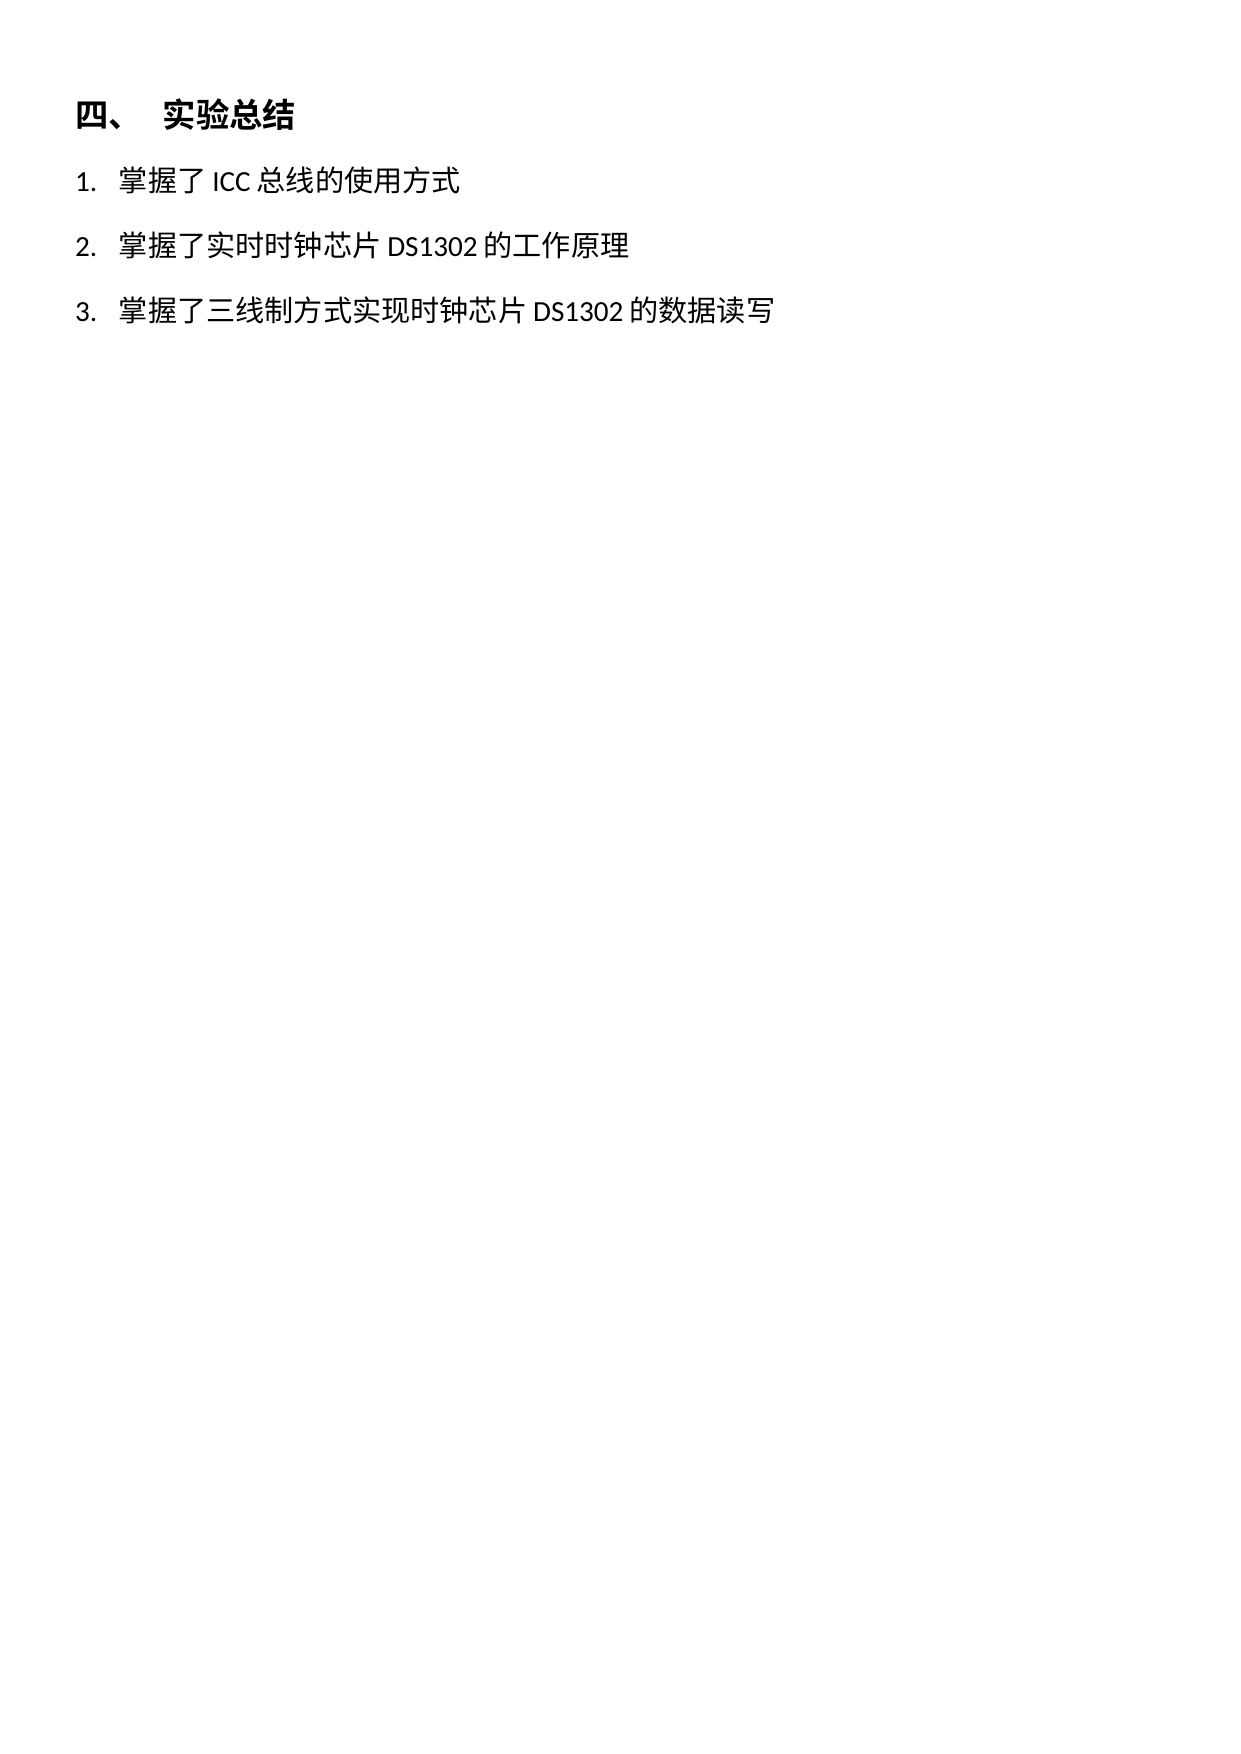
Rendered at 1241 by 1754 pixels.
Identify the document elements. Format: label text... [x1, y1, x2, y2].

list 掌握了三线制方式实现时钟芯片DS1302的数据读写 [75, 276, 1165, 341]
list 掌握了实时时钟芯片DS1302的工作原理 [75, 211, 1165, 276]
list 实验总结 [75, 81, 1165, 146]
list 掌握了ICC总线的使用方式 [75, 146, 1165, 211]
